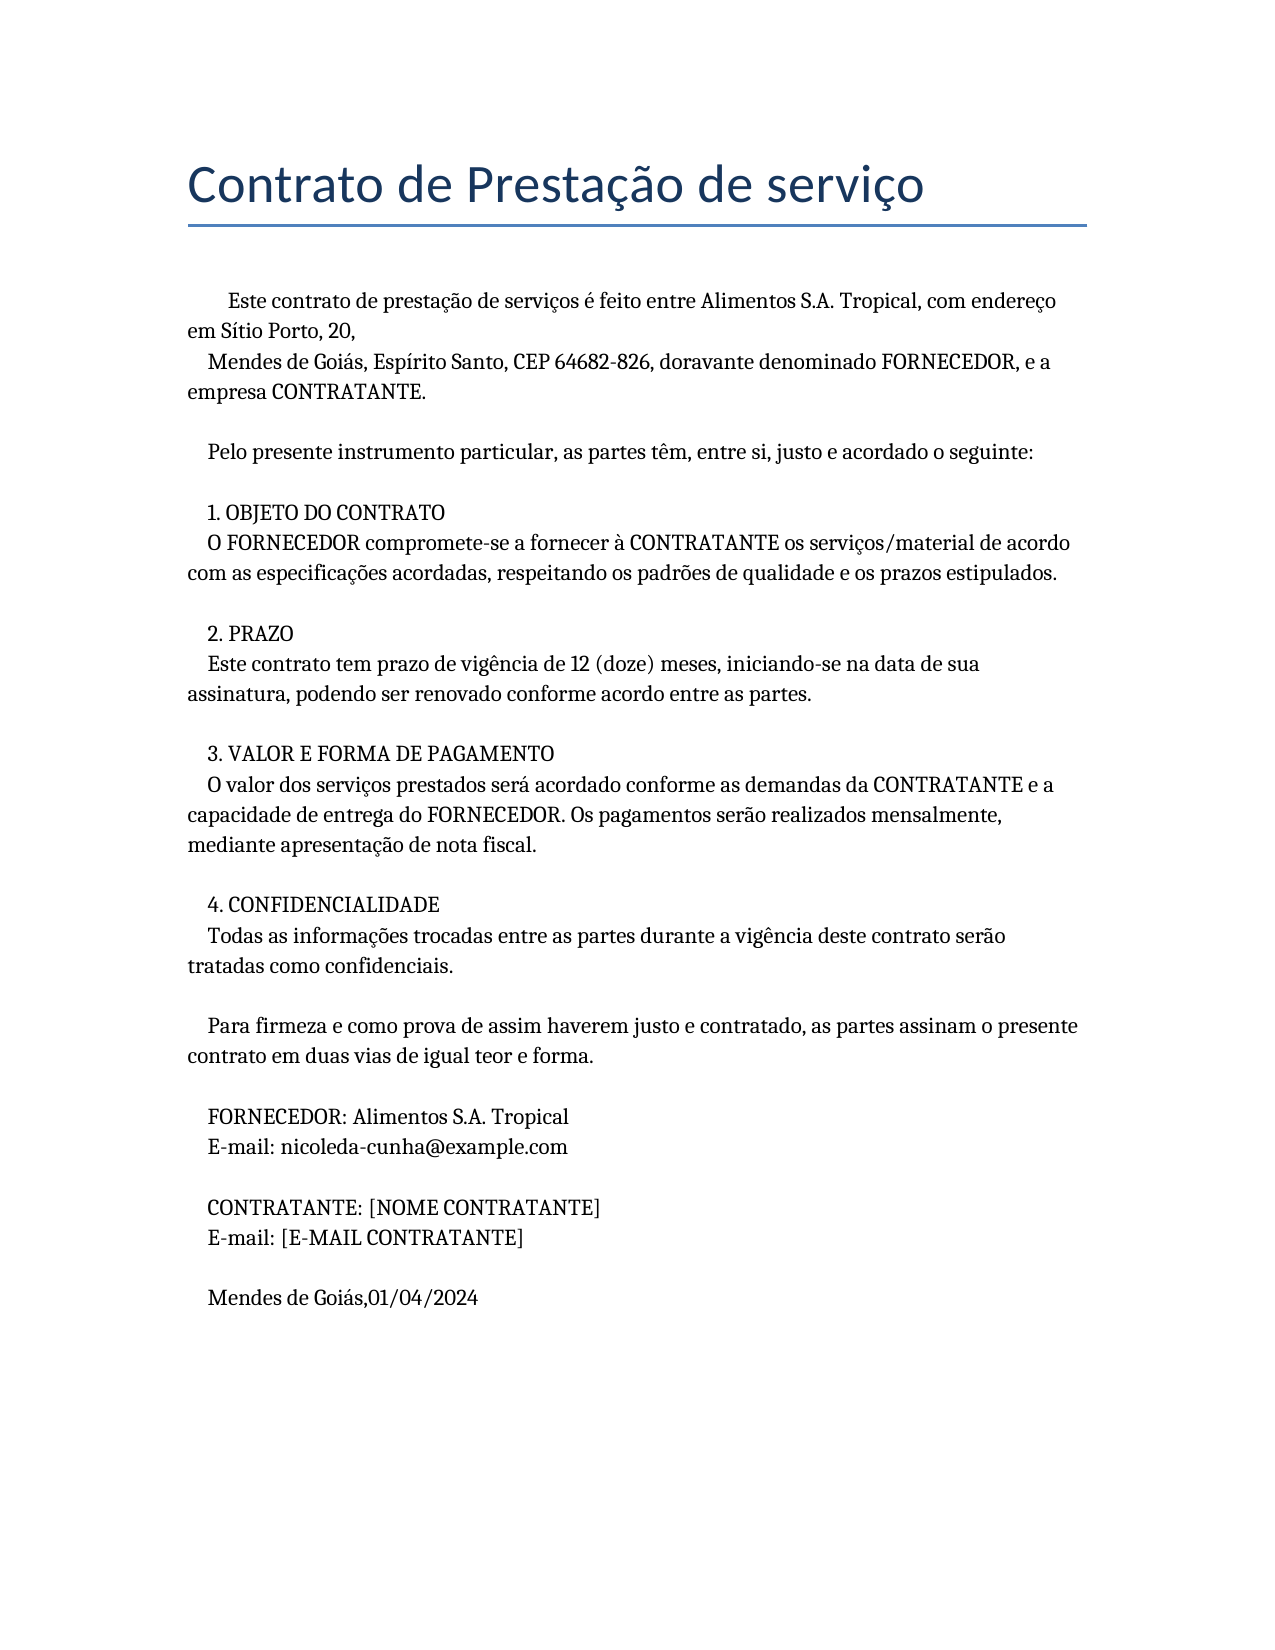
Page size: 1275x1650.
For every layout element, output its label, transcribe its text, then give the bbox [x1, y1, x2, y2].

text Este contrato de prestação de serviços é feito entre Alimentos S.A. Tropical, com endereço em Sítio Porto, 20, Mendes de Goiás, Espírito Santo, CEP 64682-826, doravante denominado FORNECEDOR, e a empresa CONTRATANTE. Pelo presente instrumento particular, as partes têm, entre si, justo e acordado o seguinte: 1. OBJETO DO CONTRATO O FORNECEDOR compromete-se a fornecer à CONTRATANTE os serviços/material de acordo com as especificações acordadas, respeitando os padrões de qualidade e os prazos estipulados. 2. PRAZO Este contrato tem prazo de vigência de 12 (doze) meses, iniciando-se na data de sua assinatura, podendo ser renovado conforme acordo entre as partes. 3. VALOR E FORMA DE PAGAMENTO O valor dos serviços prestados será acordado conforme as demandas da CONTRATANTE e a capacidade de entrega do FORNECEDOR. Os pagamentos serão realizados mensalmente, mediante apresentação de nota fiscal. 4. CONFIDENCIALIDADE Todas as informações trocadas entre as partes durante a vigência deste contrato serão tratadas como confidenciais. Para firmeza e como prova de assim haverem justo e contratado, as partes assinam o presente contrato em duas vias de igual teor e forma. FORNECEDOR: Alimentos S.A. Tropical E-mail: nicoleda-cunha@example.com CONTRATANTE: [NOME CONTRATANTE] E-mail: [E-MAIL CONTRATANTE] Mendes de Goiás,01/04/2024 [187, 258, 1087, 1341]
title Contrato de Prestação de serviço [187, 150, 1087, 227]
